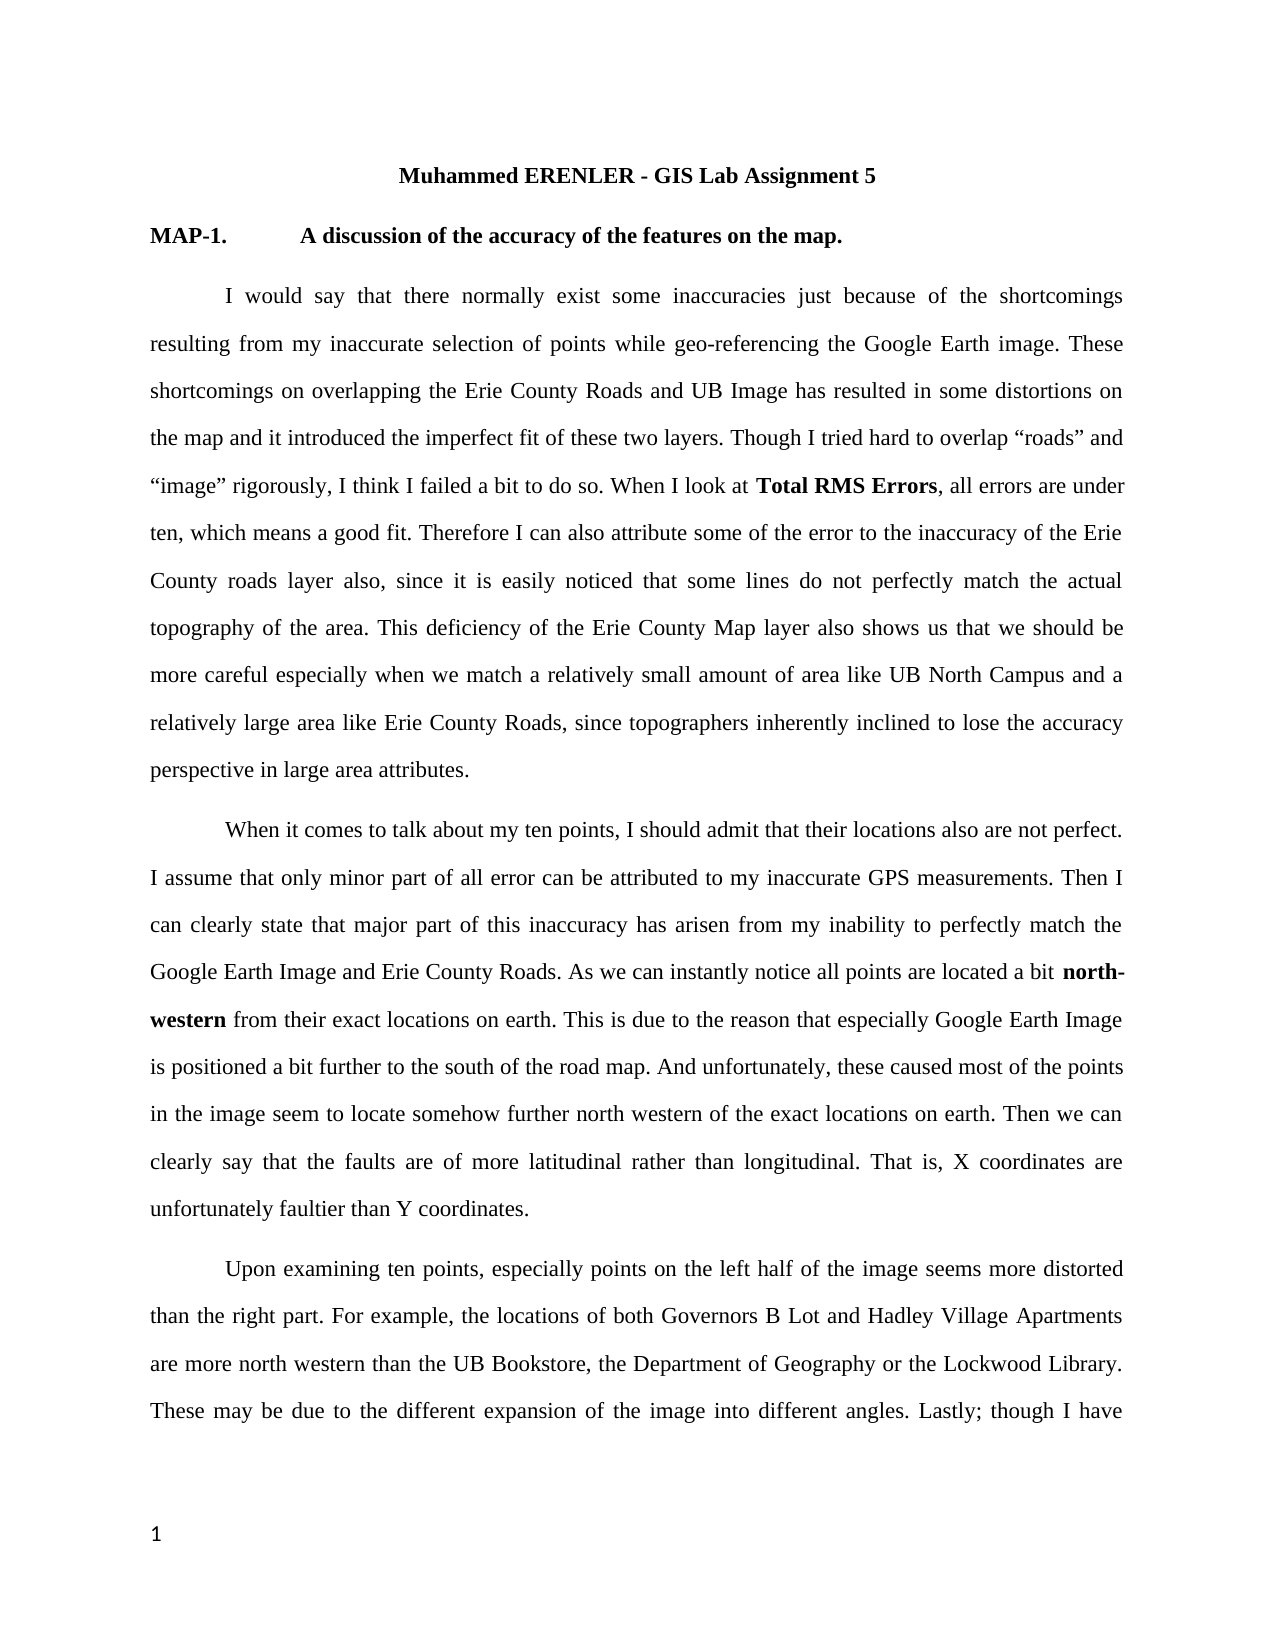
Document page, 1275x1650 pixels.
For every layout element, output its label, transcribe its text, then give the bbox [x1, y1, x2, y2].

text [150, 1255, 1125, 1424]
text MAP-1. A discussion of the accuracy of the features on the map. [150, 222, 1125, 249]
text I would say that there normally exist some inaccuracies just because of the shortcomings resulting from my inaccurate selection of points while geo-referencing the Google Earth image. These shortcomings on overlapping the Erie County Roads and UB Image has resulted in some distortions on the map and it introduced the imperfect fit of these two layers. Though I tried hard to overlap “roads” and “image” rigorously, I think I failed a bit to do so. When I look at Total RMS Errors, all errors are under ten, which means a good fit. Therefore I can also attribute some of the error to the inaccuracy of the Erie County roads layer also, since it is easily noticed that some lines do not perfectly match the actual topography of the area. This deficiency of the Erie County Map layer also shows us that we should be more careful especially when we match a relatively small amount of area like UB North Campus and a relatively large area like Erie County Roads, since topographers inherently inclined to lose the accuracy perspective in large area attributes. [150, 282, 1125, 783]
text When it comes to talk about my ten points, I should admit that their locations also are not perfect. I assume that only minor part of all error can be attributed to my inaccurate GPS measurements. Then I can clearly state that major part of this inaccuracy has arisen from my inability to perfectly match the Google Earth Image and Erie County Roads. As we can instantly notice all points are located a bit north-western from their exact locations on earth. This is due to the reason that especially Google Earth Image is positioned a bit further to the south of the road map. And unfortunately, these caused most of the points in the image seem to locate somehow further north western of the exact locations on earth. Then we can clearly say that the faults are of more latitudinal rather than longitudinal. That is, X coordinates are unfortunately faultier than Y coordinates. [150, 816, 1125, 1222]
text Muhammed ERENLER - GIS Lab Assignment 5 [150, 162, 1125, 189]
